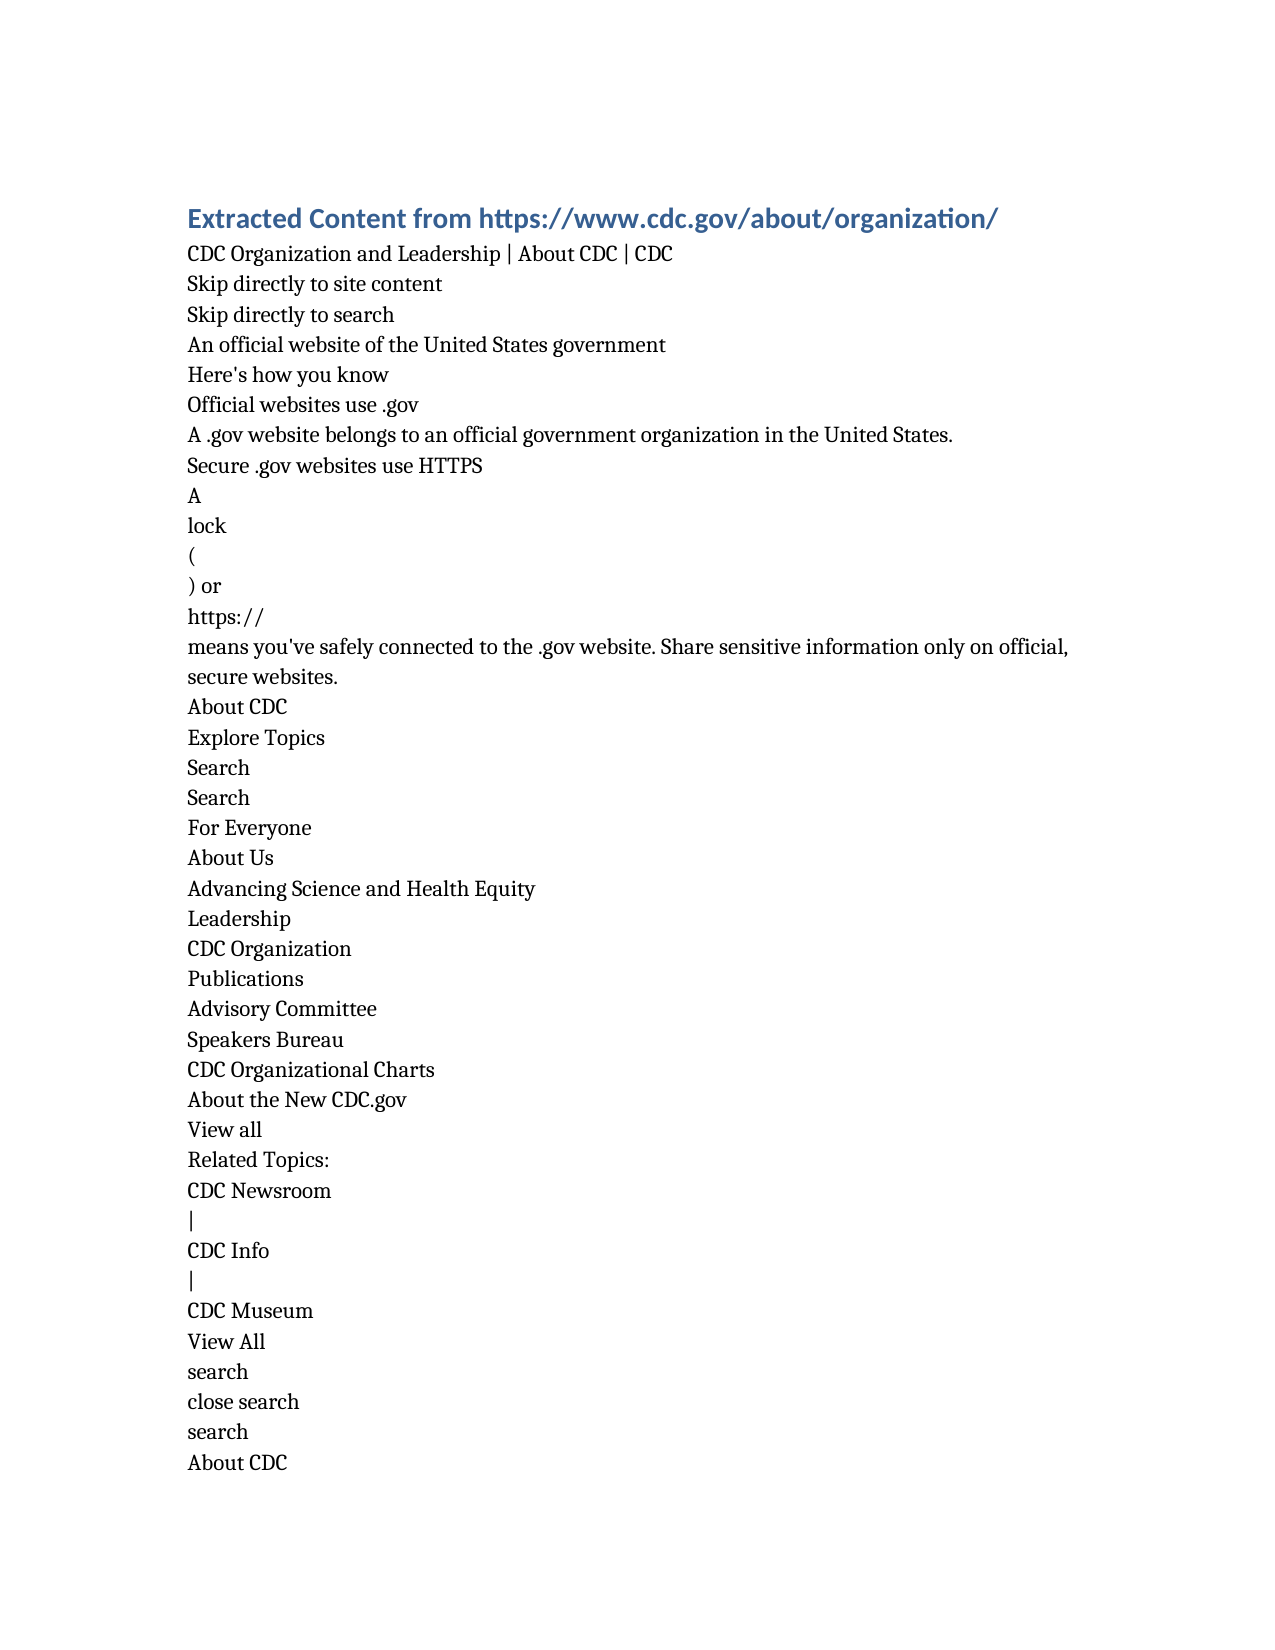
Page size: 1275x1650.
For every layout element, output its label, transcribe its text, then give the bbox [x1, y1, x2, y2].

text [187, 241, 1087, 1476]
subtitle Extracted Content from https://www.cdc.gov/about/organization/ [187, 200, 1087, 236]
